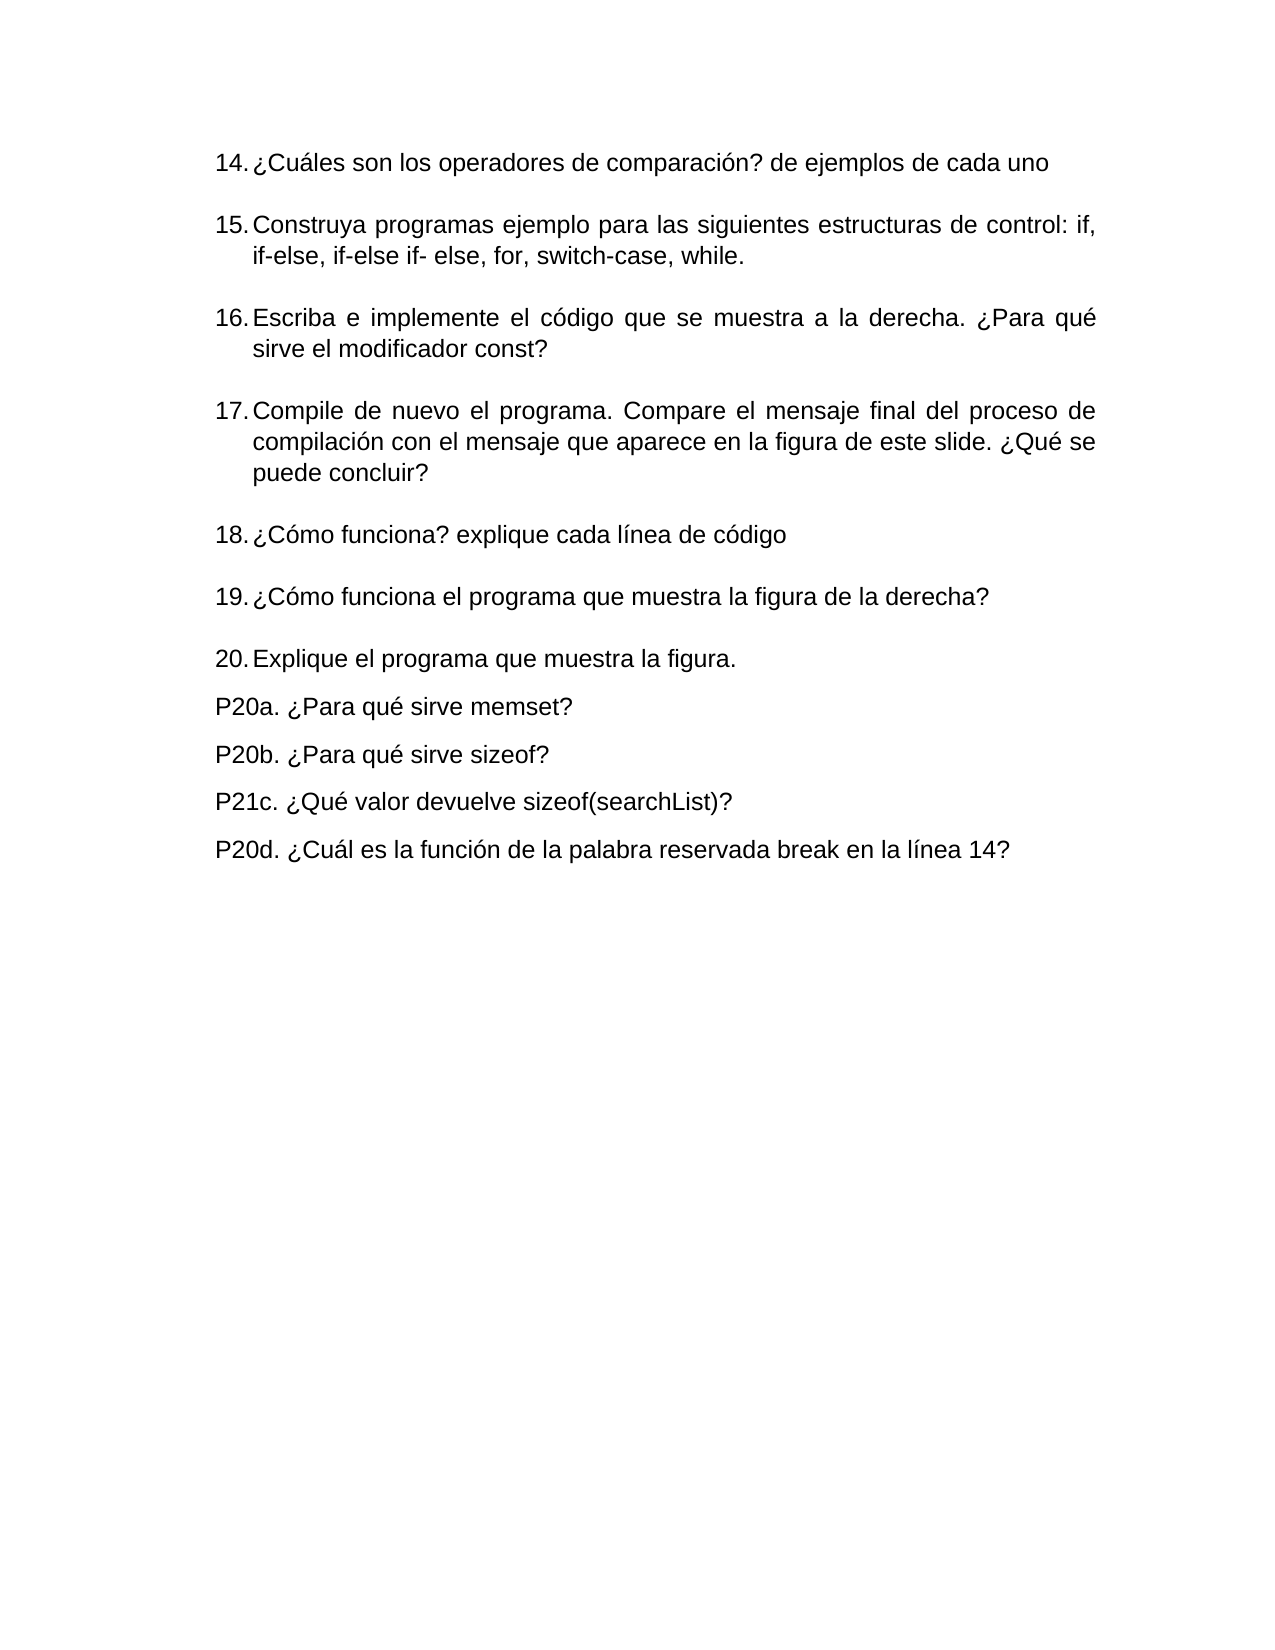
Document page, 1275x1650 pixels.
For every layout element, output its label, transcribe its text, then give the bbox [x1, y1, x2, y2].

list Construya programas ejemplo para las siguientes estructuras de control: if, if-else, if-else if- else, for, switch-case, while. [215, 210, 1098, 269]
text P21c. ¿Qué valor devuelve sizeof(searchList)? [215, 787, 1098, 816]
list ¿Cómo funciona el programa que muestra la figura de la derecha? [215, 582, 1098, 611]
list ¿Cuáles son los operadores de comparación? de ejemplos de cada uno [215, 148, 1098, 176]
list ¿Cómo funciona? explique cada línea de código [215, 520, 1098, 549]
text P20b. ¿Para qué sirve sizeof? [215, 740, 1098, 768]
list Escriba e implemente el código que se muestra a la derecha. ¿Para qué sirve el modificador const? [215, 303, 1098, 363]
text P20d. ¿Cuál es la función de la palabra reservada break en la línea 14? [215, 835, 1098, 864]
list Explique el programa que muestra la figura. [215, 644, 1098, 673]
text P20a. ¿Para qué sirve memset? [215, 692, 1098, 721]
list Compile de nuevo el programa. Compare el mensaje final del proceso de compilación con el mensaje que aparece en la figura de este slide. ¿Qué se puede concluir? [215, 396, 1098, 487]
